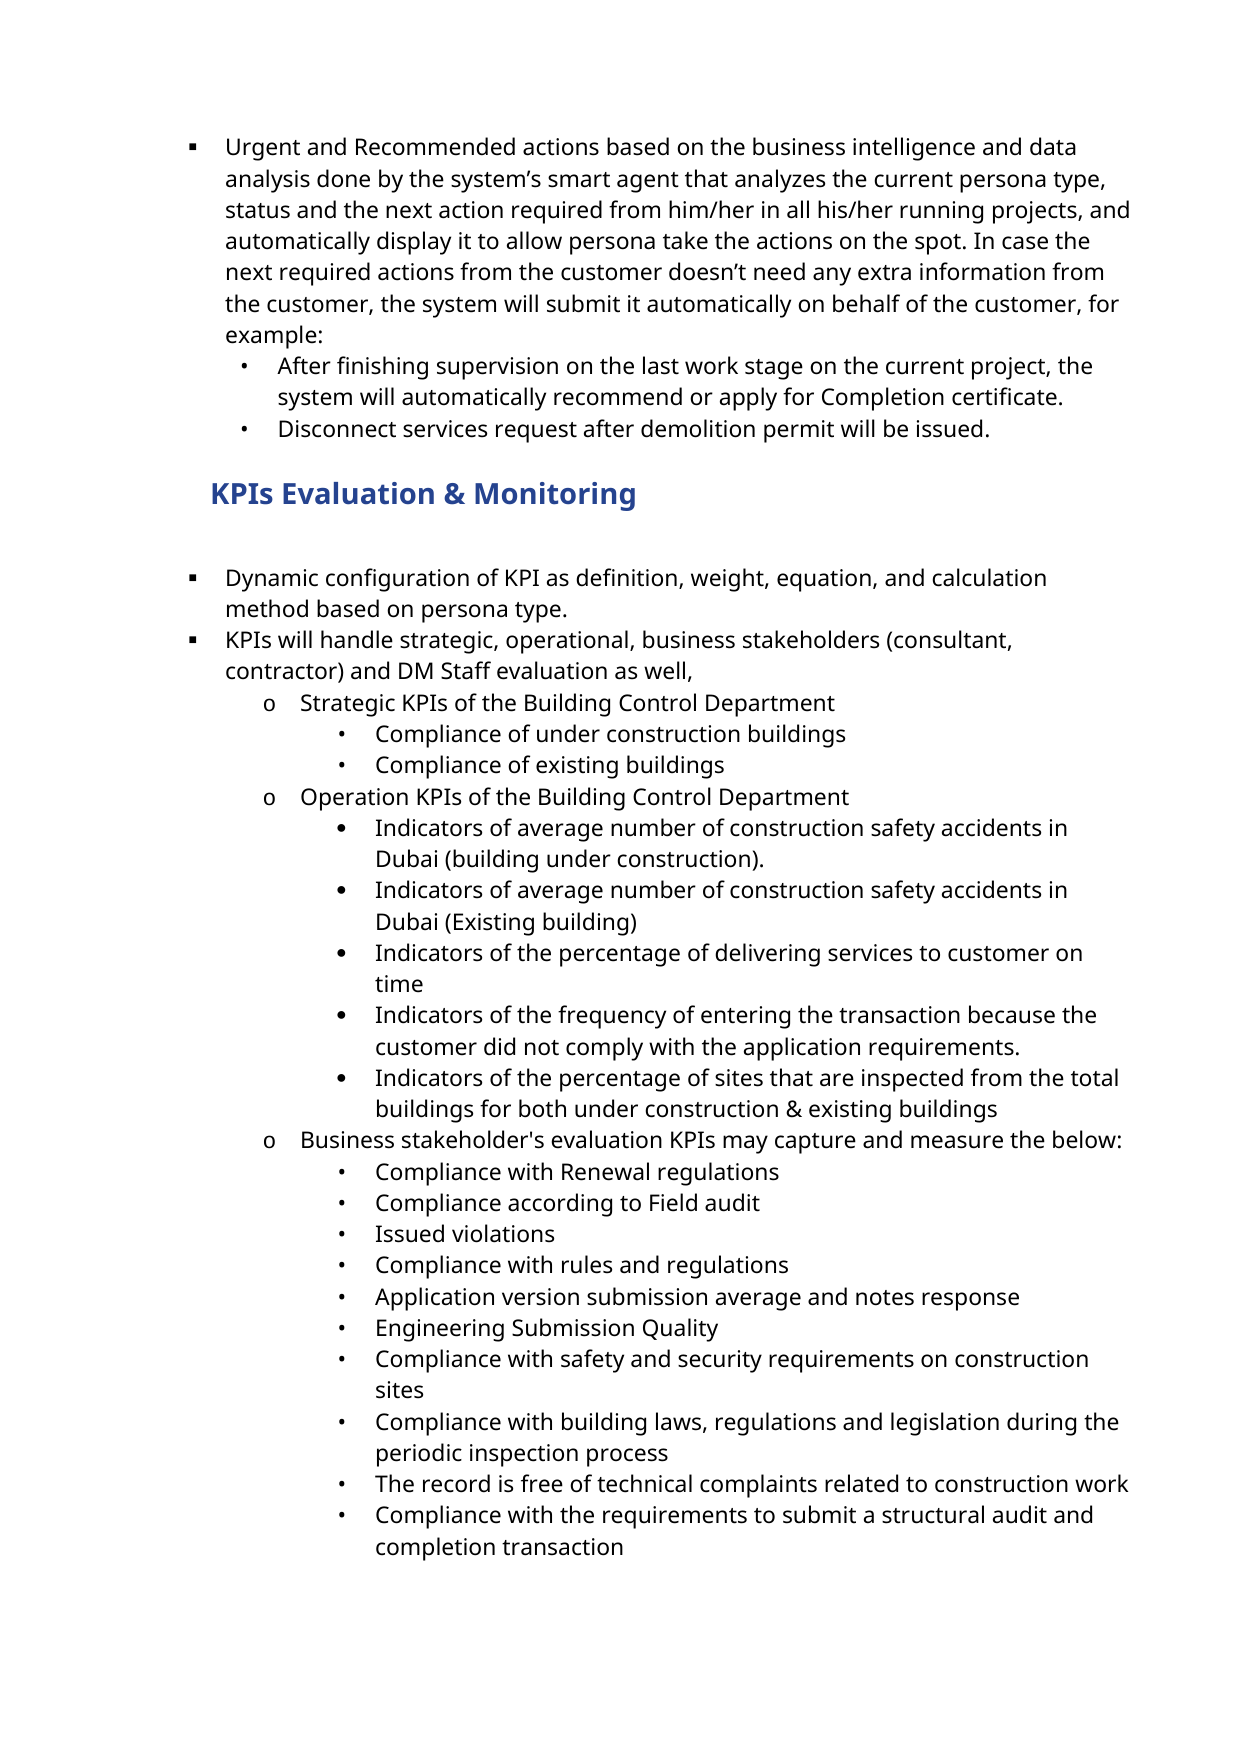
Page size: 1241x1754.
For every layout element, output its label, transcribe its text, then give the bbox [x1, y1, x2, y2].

subtitle KPIs Evaluation & Monitoring [210, 473, 1137, 513]
list Engineering Submission Quality [337, 1312, 1137, 1343]
list Application version submission average and notes response [337, 1281, 1137, 1312]
list Dynamic configuration of KPI as definition, weight, equation, and calculation method based on persona type. [187, 562, 1137, 624]
list Compliance with the requirements to submit a structural audit and completion transaction [337, 1499, 1137, 1562]
list Compliance of under construction buildings [337, 718, 1137, 749]
list Compliance with Renewal regulations [337, 1156, 1137, 1187]
list Urgent and Recommended actions based on the business intelligence and data analysis done by the system’s smart agent that analyzes the current persona type, status and the next action required from him/her in all his/her running projects, and automatically display it to allow persona take the actions on the spot. In case the next required actions from the customer doesn’t need any extra information from the customer, the system will submit it automatically on behalf of the customer, for example: [187, 131, 1137, 350]
list Strategic KPIs of the Building Control Department [262, 687, 1137, 718]
list Issued violations [337, 1218, 1137, 1249]
list Disconnect services request after demolition permit will be issued. [240, 412, 1137, 444]
list The record is free of technical complaints related to construction work [337, 1468, 1137, 1499]
list Compliance with rules and regulations [337, 1249, 1137, 1281]
list Indicators of the percentage of sites that are inspected from the total buildings for both under construction & existing buildings [337, 1062, 1137, 1124]
list Business stakeholder's evaluation KPIs may capture and measure the below: [262, 1124, 1137, 1156]
list Indicators of the percentage of delivering services to customer on time [337, 937, 1137, 999]
list Compliance according to Field audit [337, 1187, 1137, 1218]
list Indicators of the frequency of entering the transaction because the customer did not comply with the application requirements. [337, 999, 1137, 1062]
list Operation KPIs of the Building Control Department [262, 780, 1137, 812]
list KPIs will handle strategic, operational, business stakeholders (consultant, contractor) and DM Staff evaluation as well, [187, 624, 1137, 687]
list Compliance with building laws, regulations and legislation during the periodic inspection process [337, 1406, 1137, 1468]
list Compliance with safety and security requirements on construction sites [337, 1343, 1137, 1406]
list After finishing supervision on the last work stage on the current project, the system will automatically recommend or apply for Completion certificate. [240, 350, 1137, 412]
list Indicators of average number of construction safety accidents in Dubai (building under construction). [337, 812, 1137, 874]
list Indicators of average number of construction safety accidents in Dubai (Existing building) [337, 874, 1137, 937]
list Compliance of existing buildings [337, 749, 1137, 780]
